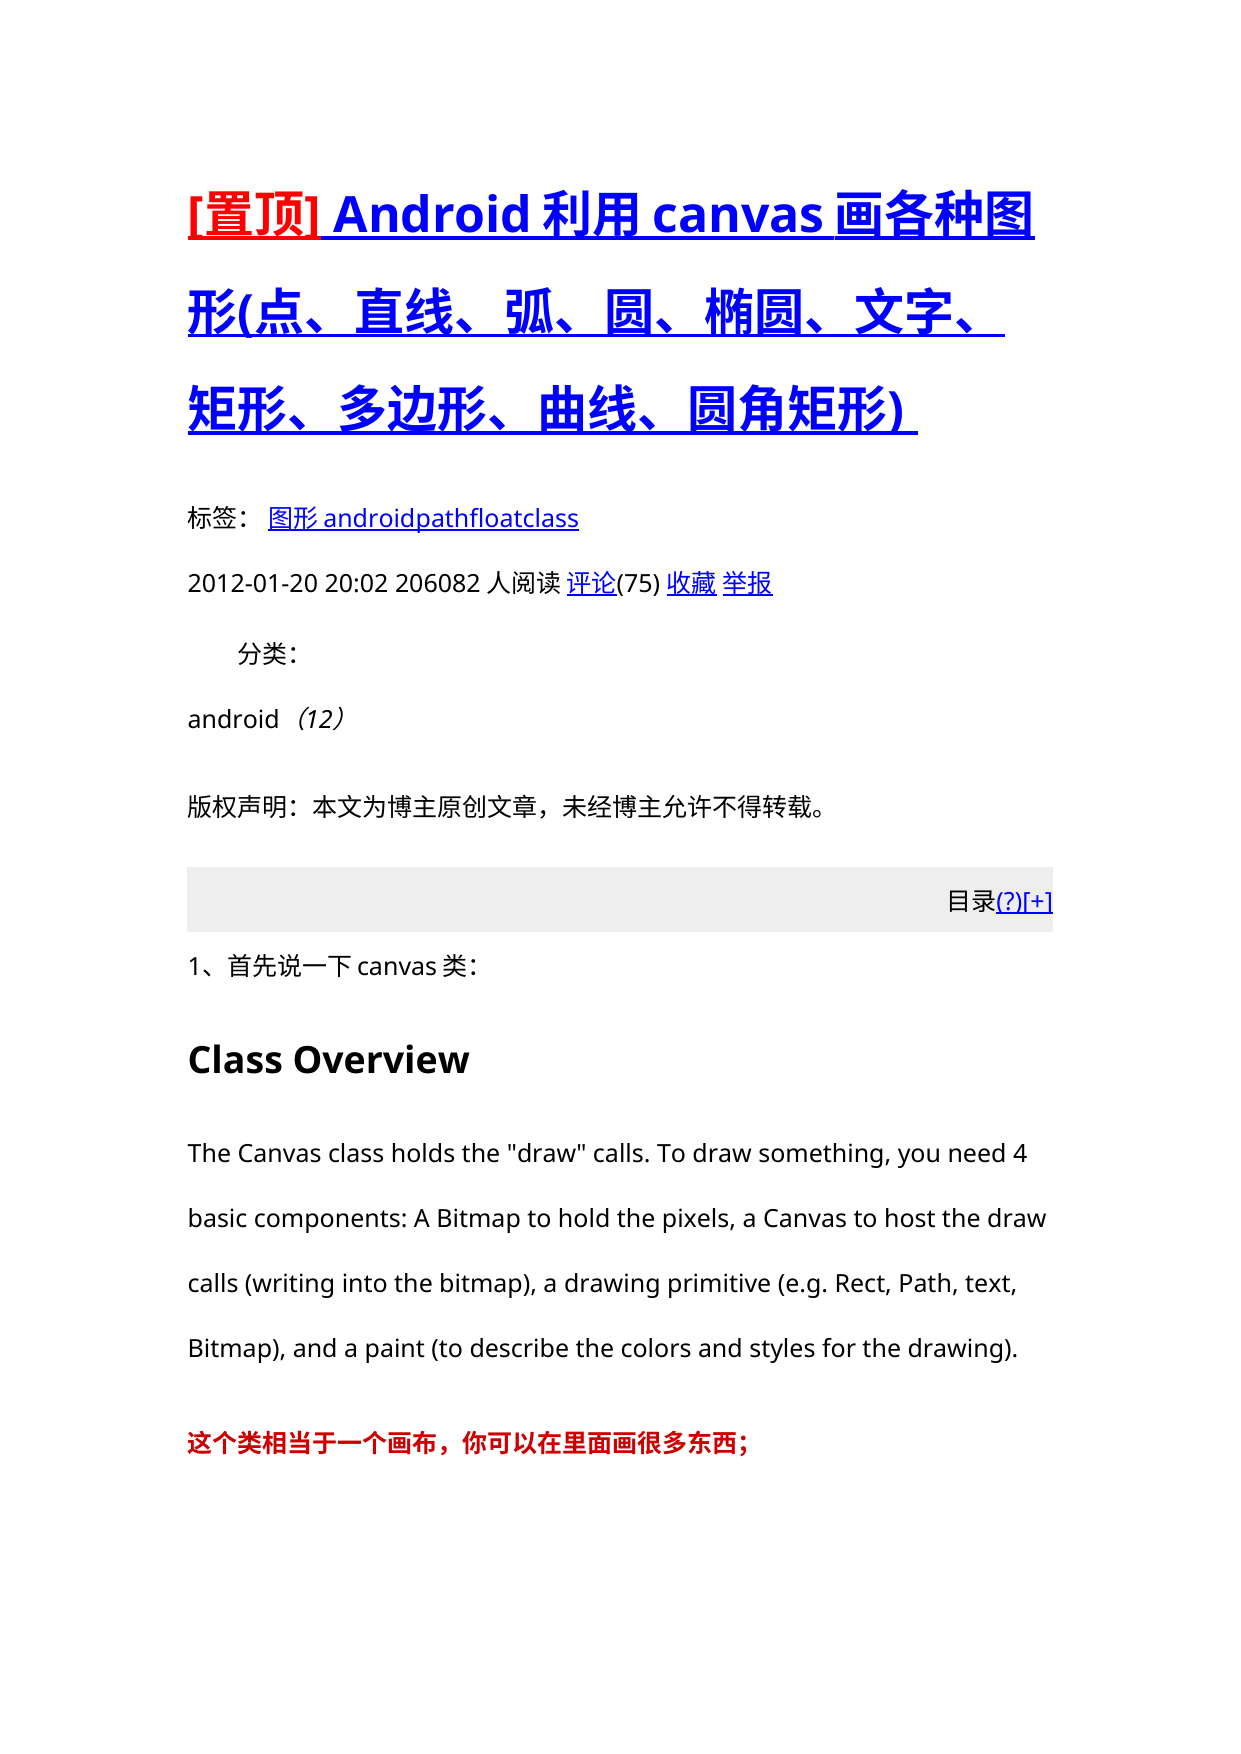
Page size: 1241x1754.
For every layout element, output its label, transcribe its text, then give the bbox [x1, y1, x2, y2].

text 1、首先说一下canvas类： [187, 932, 1053, 997]
text 这个类相当于一个画布，你可以在里面画很多东西； [187, 1409, 1053, 1474]
text [置顶] Android利用canvas画各种图形(点、直线、弧、圆、椭圆、文字、矩形、多边形、曲线、圆角矩形) [187, 162, 1053, 454]
text 标签： 图形androidpathfloatclass [187, 484, 1053, 549]
text Class Overview [187, 1026, 1053, 1091]
text 目录(?)[+] [187, 867, 1053, 932]
text 2012-01-20 20:02 206082人阅读 评论(75) 收藏 举报 [187, 549, 1053, 614]
text 版权声明：本文为博主原创文章，未经博主允许不得转载。 [187, 773, 1053, 838]
text android（12） [187, 679, 1053, 744]
text 分类： [187, 614, 1053, 679]
text The Canvas class holds the "draw" calls. To draw something, you need 4 basic components: A Bitmap to hold the pixels, a Canvas to host the draw calls (writing into the bitmap), a drawing primitive (e.g. Rect, Path, text, Bitmap), and a paint (to describe the colors and styles for the drawing). [187, 1120, 1053, 1380]
